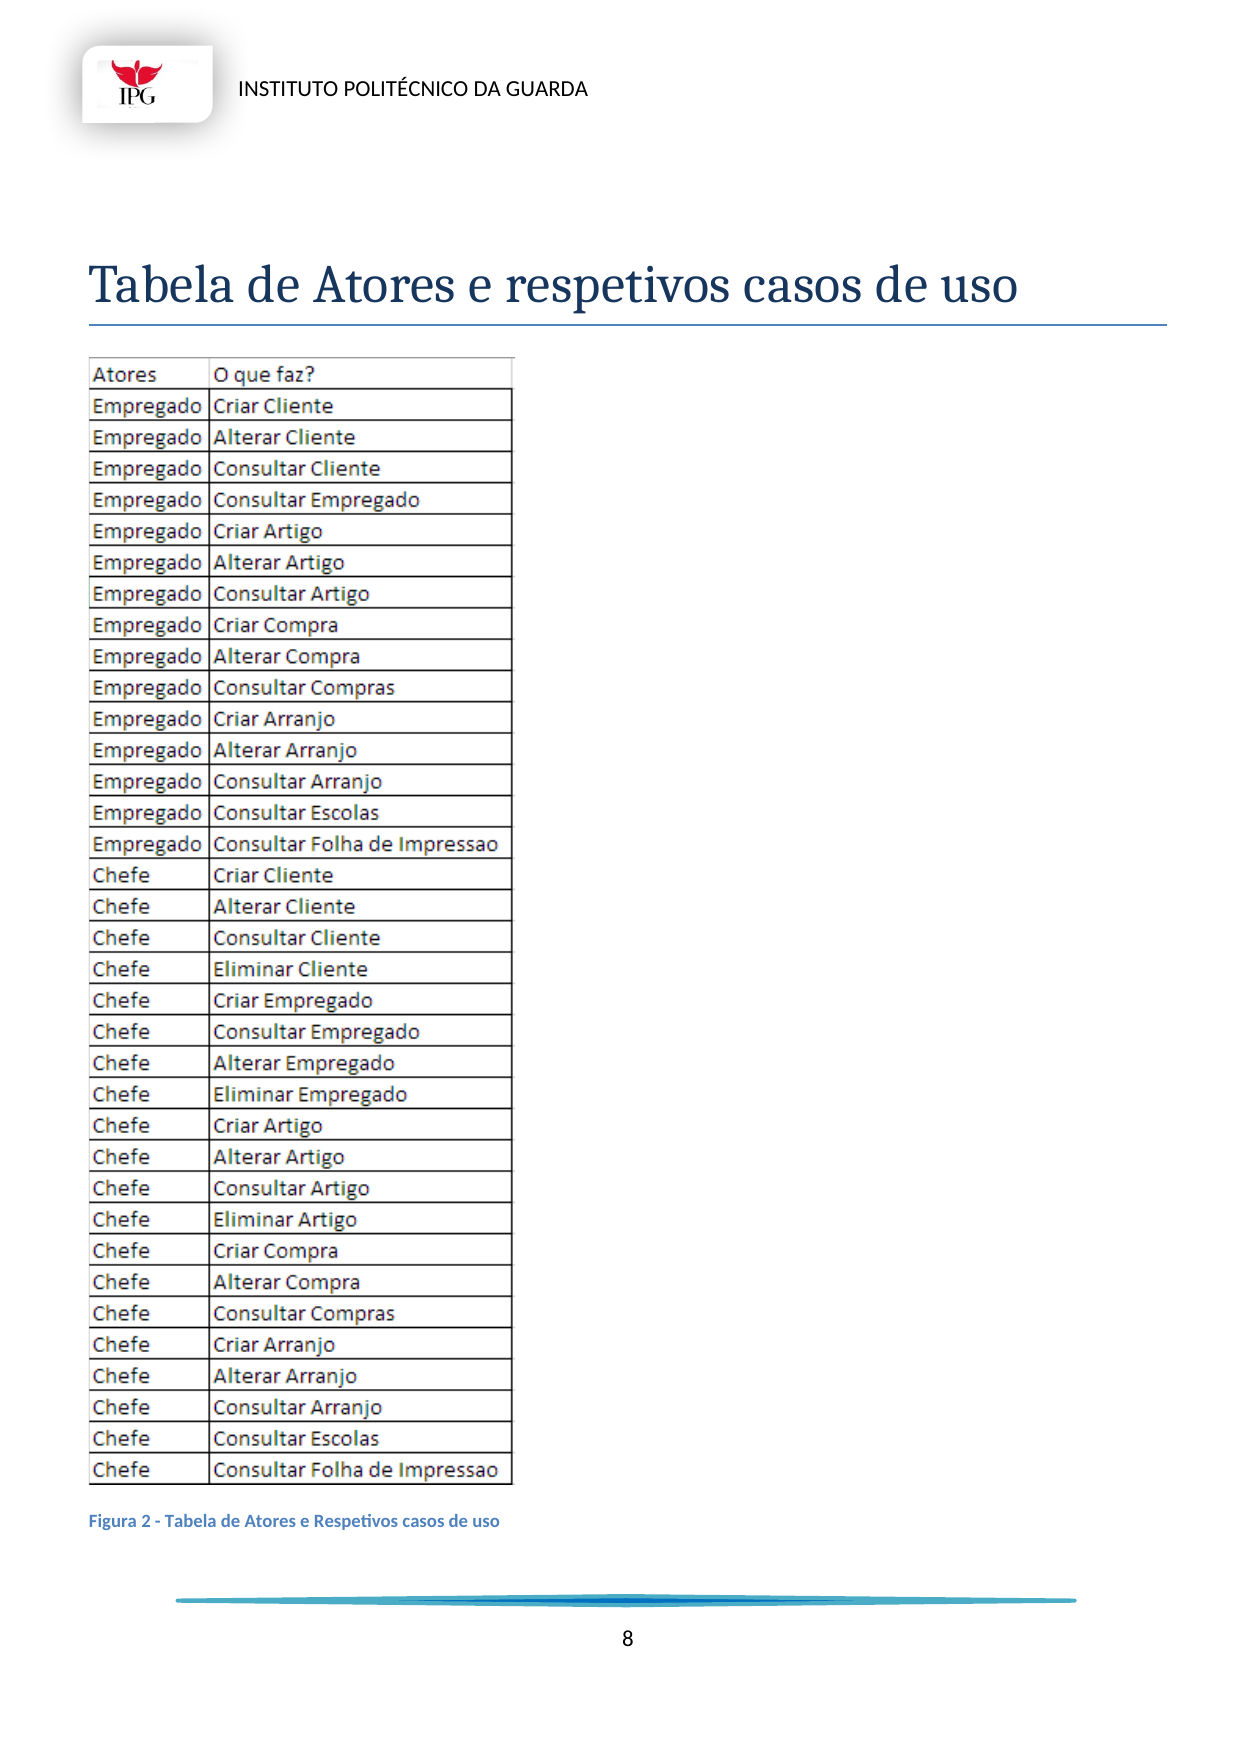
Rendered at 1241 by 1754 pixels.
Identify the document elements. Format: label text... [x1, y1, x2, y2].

picture [97, 61, 198, 108]
picture [88, 357, 516, 1485]
title Tabela de Atores e respetivos casos de uso [89, 254, 1167, 324]
